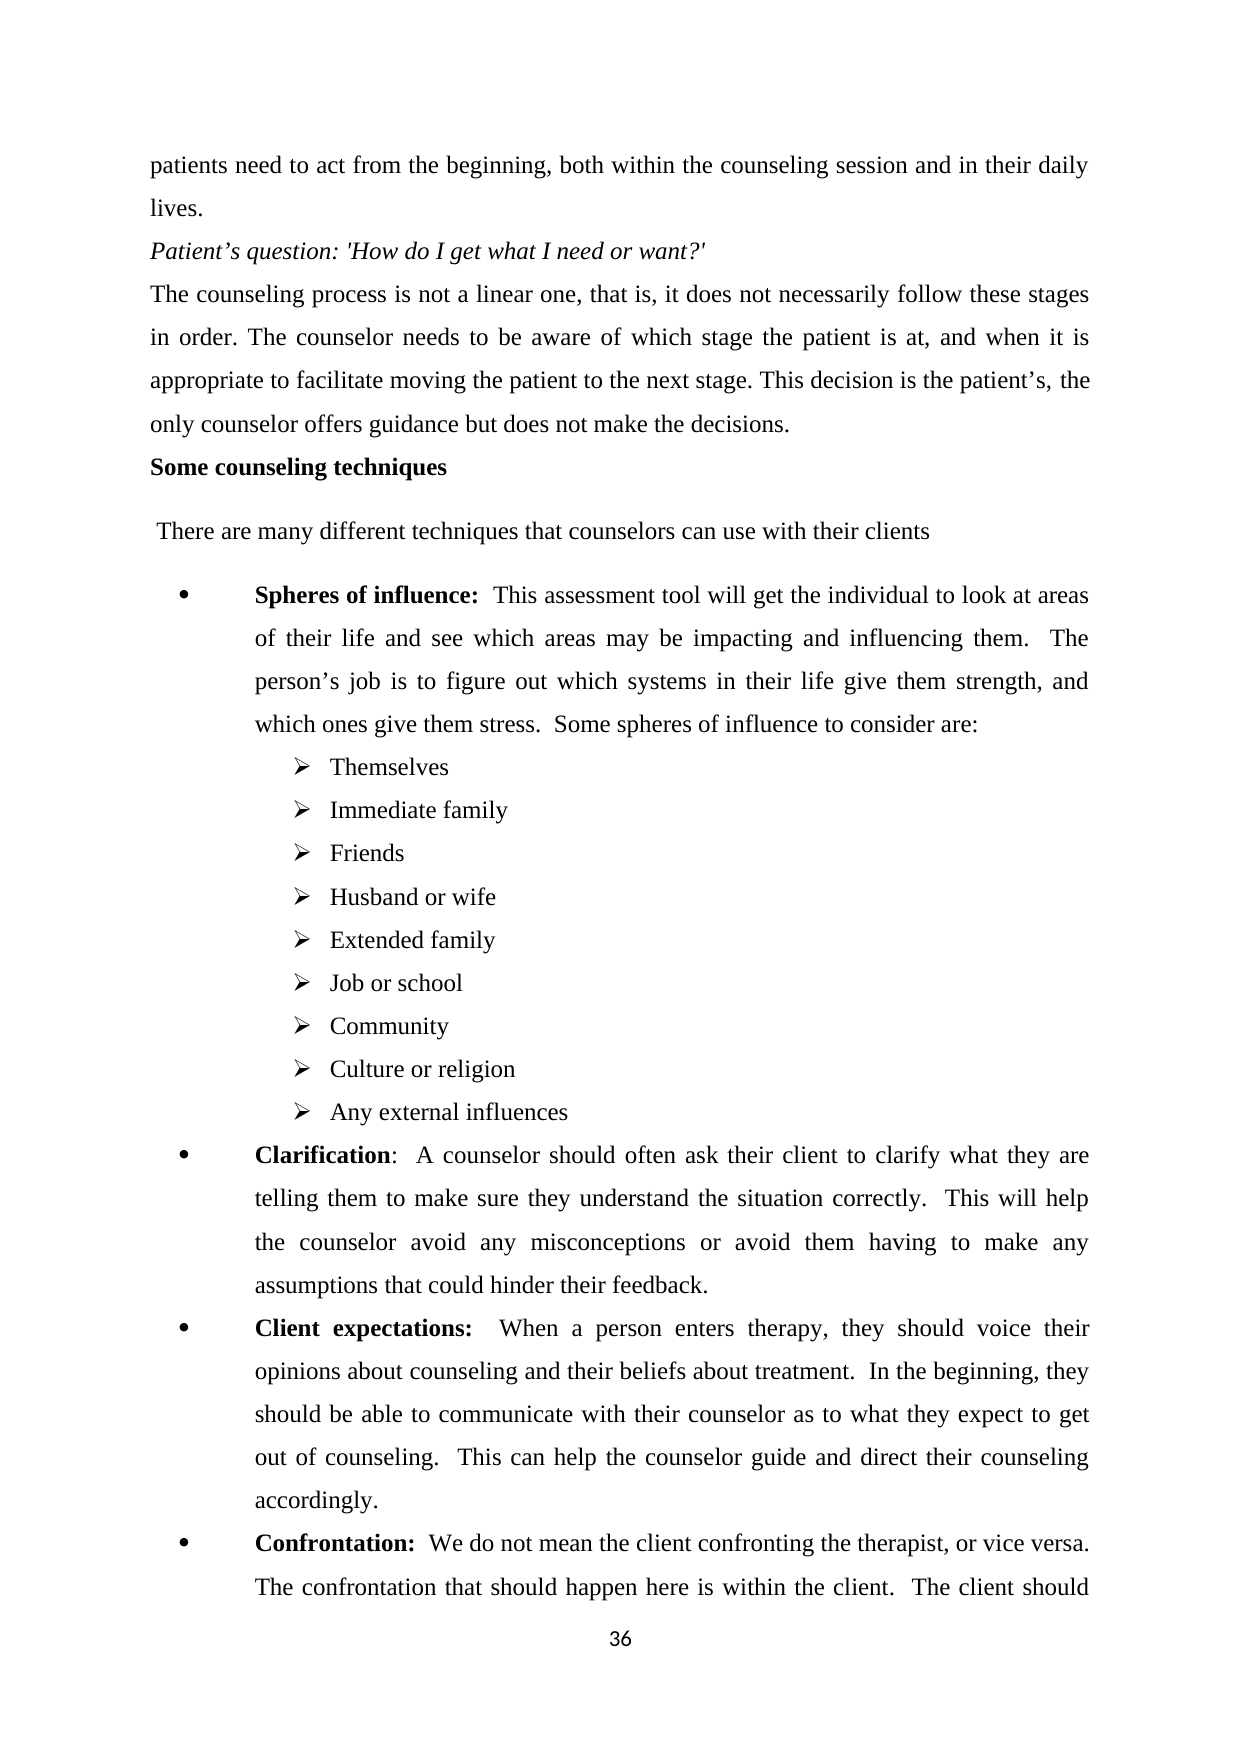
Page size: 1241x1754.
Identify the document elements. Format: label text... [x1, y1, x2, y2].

text The counseling process is not a linear one, that is, it does not necessarily follow these stages in order. The counselor needs to be aware of which stage the patient is at, and when it is appropriate to facilitate moving the patient to the next stage. This decision is the patient’s, the only counselor offers guidance but does not make the decisions. [150, 279, 1090, 437]
list Client expectations: When a person enters therapy, they should voice their opinions about counseling and their beliefs about treatment. In the beginning, they should be able to communicate with their counselor as to what they expect to get out of counseling. This can help the counselor guide and direct their counseling accordingly. [179, 1313, 1090, 1514]
list Spheres of influence: This assessment tool will get the individual to look at areas of their life and see which areas may be impacting and influencing them. The person’s job is to figure out which systems in their life give them strength, and which ones give them stress. Some spheres of influence to consider are: [179, 580, 1090, 738]
list Friends [292, 838, 1090, 867]
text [150, 150, 1090, 222]
list Job or school [292, 968, 1090, 997]
list Husband or wife [292, 882, 1090, 910]
list Any external influences [292, 1097, 1090, 1126]
list Immediate family [292, 795, 1090, 824]
list Extended family [292, 925, 1090, 953]
text Some counseling techniques [150, 452, 1090, 481]
list Community [292, 1011, 1090, 1040]
list Clarification: A counselor should often ask their client to clarify what they are telling them to make sure they understand the situation correctly. This will help the counselor avoid any misconceptions or avoid them having to make any assumptions that could hinder their feedback. [179, 1140, 1090, 1298]
text Patient’s question: 'How do I get what I need or want?' [150, 236, 1090, 265]
text There are many different techniques that counselors can use with their clients [150, 516, 1090, 544]
list Culture or religion [292, 1054, 1090, 1083]
list Themselves [292, 752, 1090, 781]
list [179, 1528, 1090, 1600]
